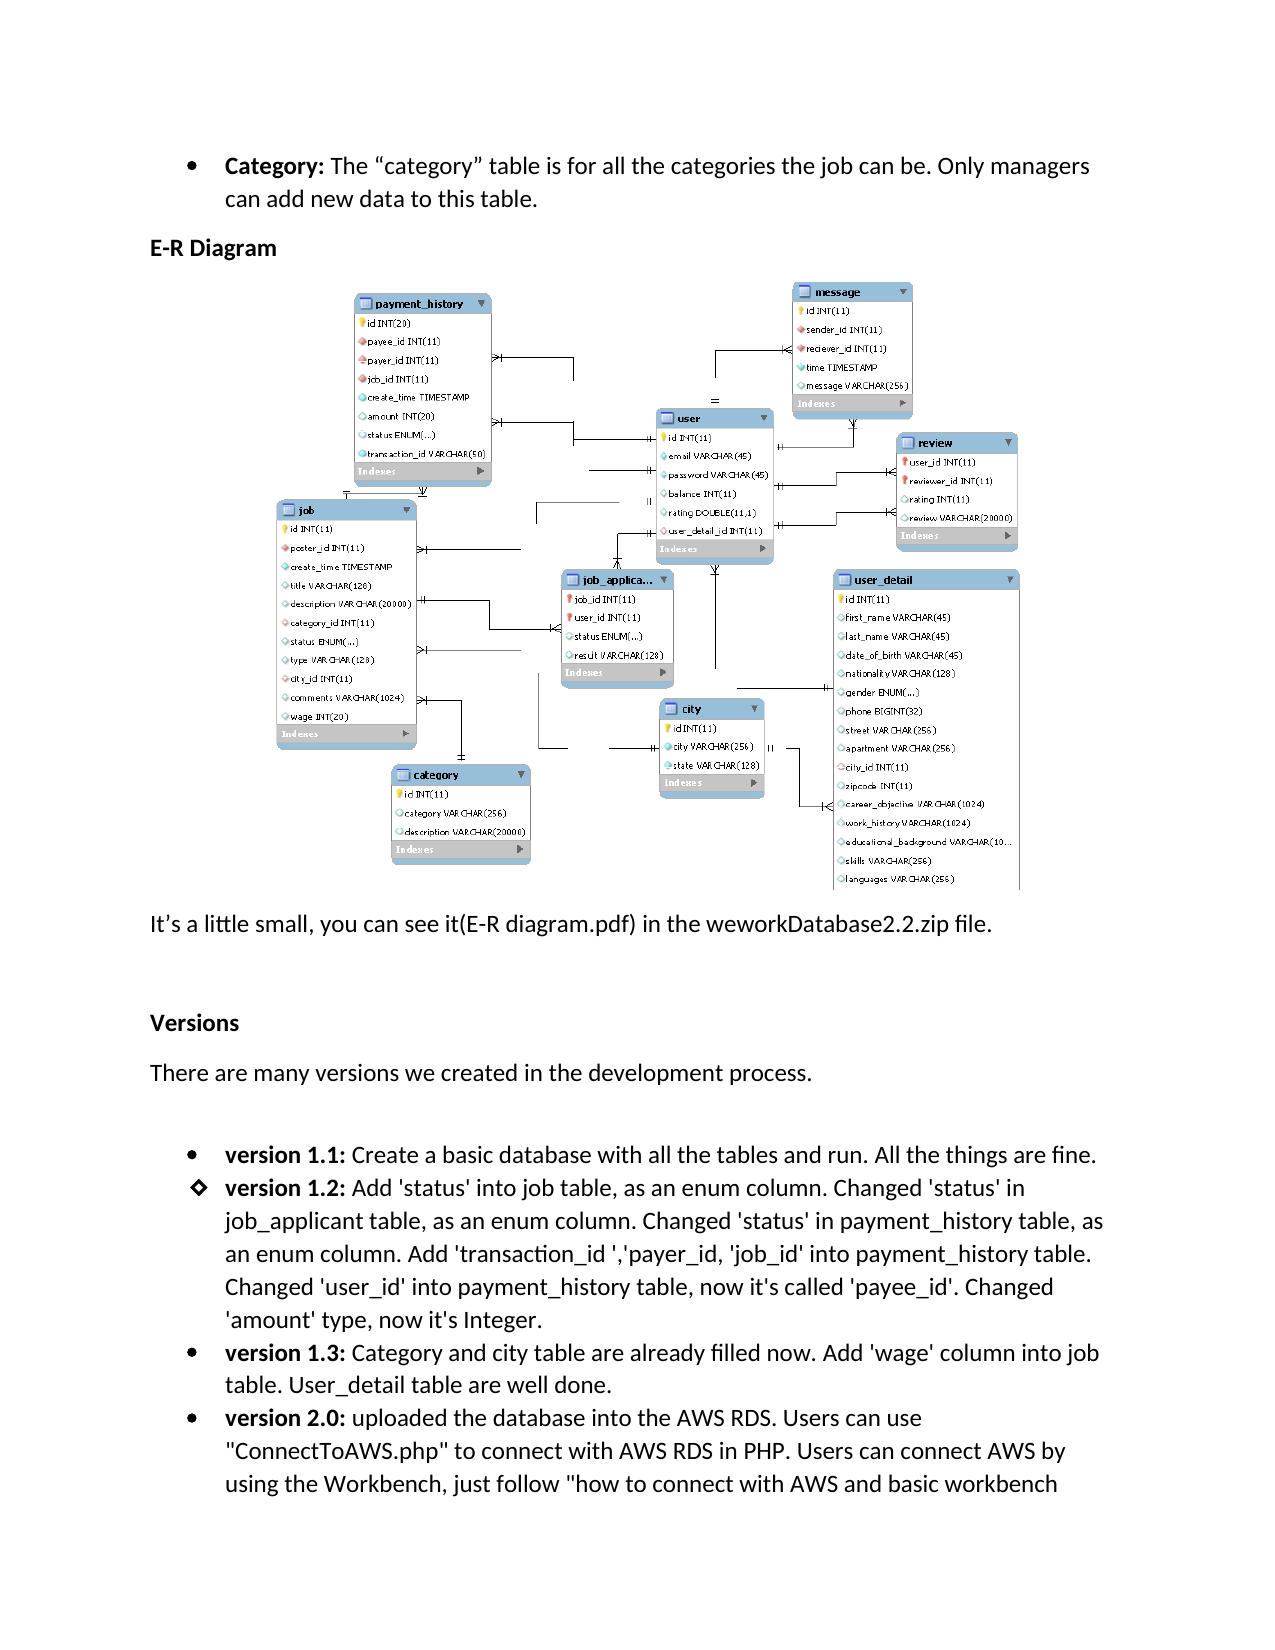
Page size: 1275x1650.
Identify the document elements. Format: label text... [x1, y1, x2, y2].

list version 1.3: Category and city table are already filled now. Add 'wage' column into job table. User_detail table are well done. [187, 1337, 1125, 1400]
list version 1.1: Create a basic database with all the tables and run. All the things are fine. [187, 1139, 1125, 1170]
list Category: The “category” table is for all the categories the job can be. Only managers can add new data to this table. [187, 150, 1125, 213]
text Versions [150, 1007, 1125, 1038]
text It’s a little small, you can see it(E-R diagram.pdf) in the weworkDatabase2.2.zip file. [150, 908, 1125, 938]
picture [150, 282, 1125, 890]
text There are many versions we created in the development process. [150, 1057, 1125, 1087]
list version 1.2: Add 'status' into job table, as an enum column. Changed 'status' in job_applicant table, as an enum column. Changed 'status' in payment_history table, as an enum column. Add 'transaction_id ','payer_id, 'job_id' into payment_history table. Changed 'user_id' into payment_history table, now it's called 'payee_id'. Changed 'amount' type, now it's Integer. [187, 1172, 1125, 1334]
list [187, 1403, 1125, 1499]
text E-R Diagram [150, 232, 1125, 263]
